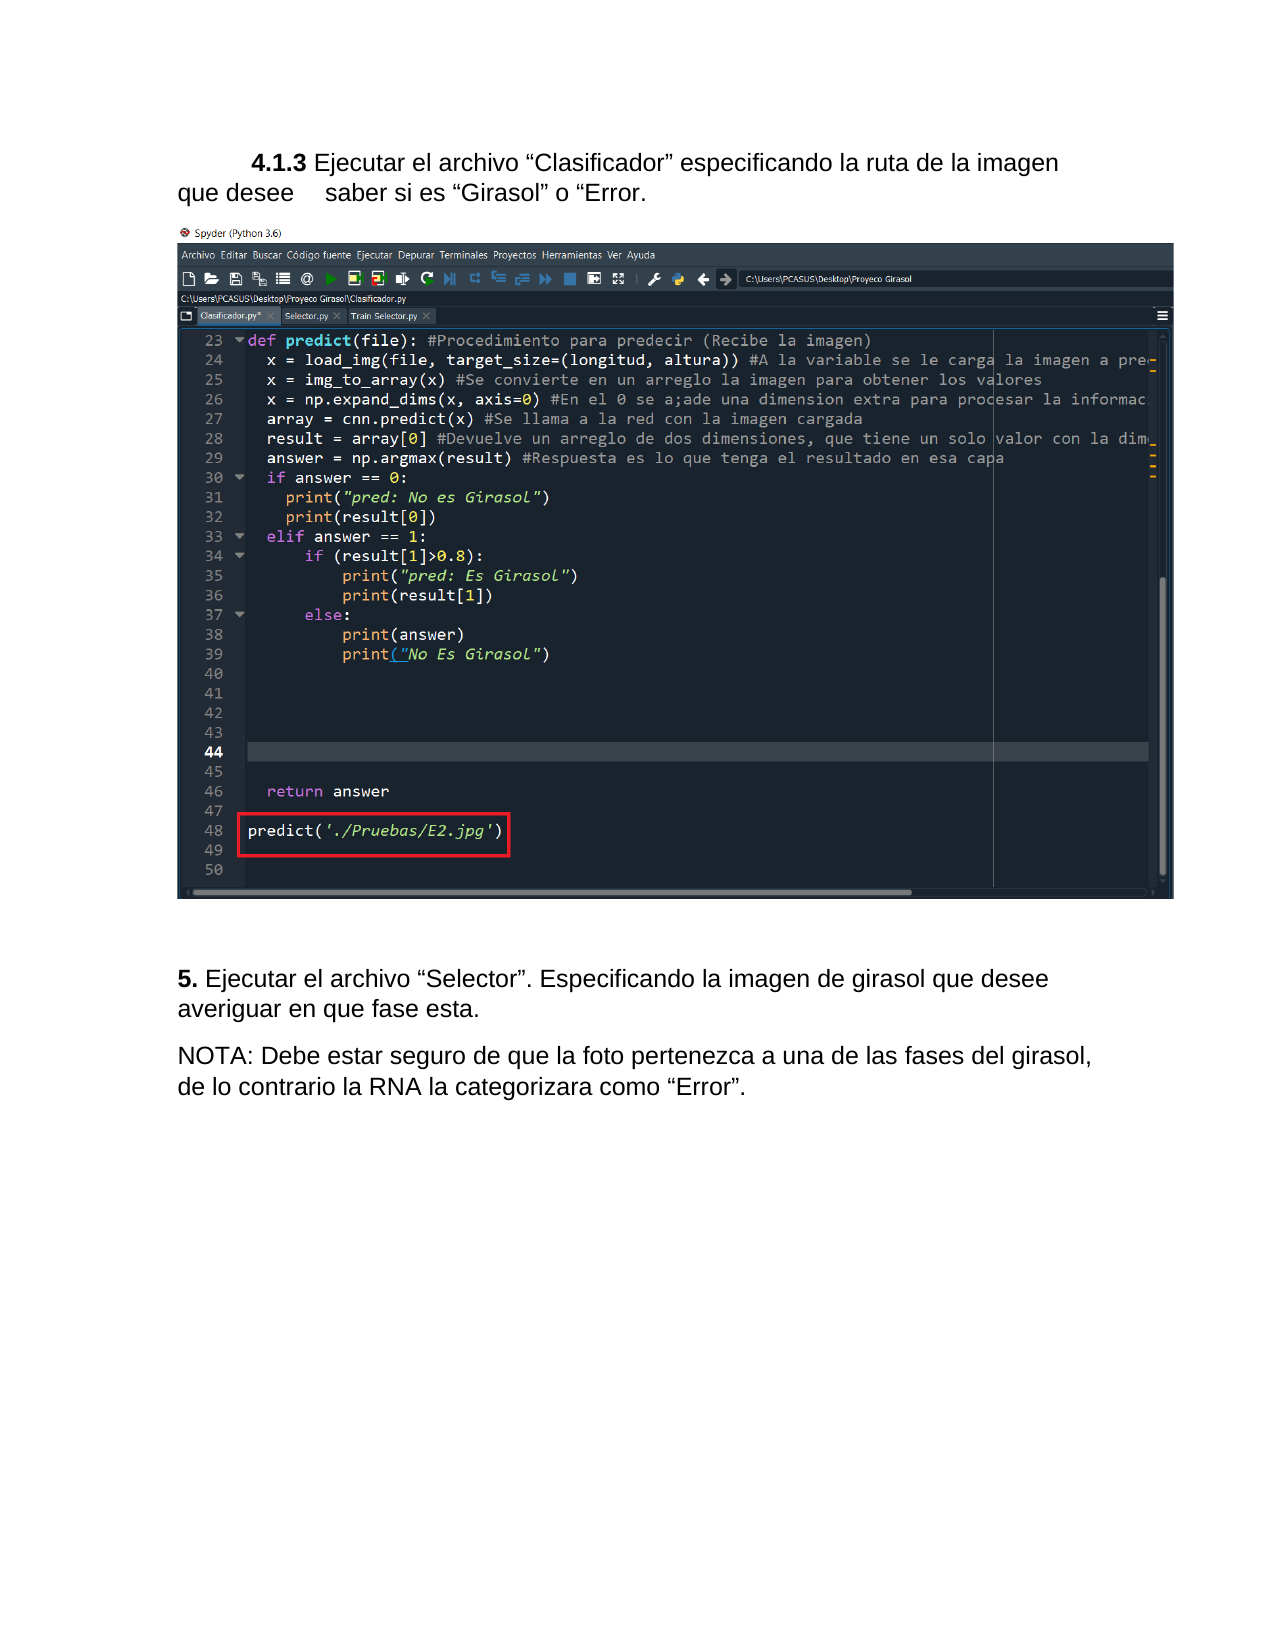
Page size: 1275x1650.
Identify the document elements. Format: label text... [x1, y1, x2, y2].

text 4.1.3 Ejecutar el archivo “Clasificador” especificando la ruta de la imagen que desee saber si es “Girasol” o “Error. [177, 148, 1098, 207]
text NOTA: Debe estar seguro de que la foto pertenezca a una de las fases del girasol, de lo contrario la RNA la categorizara como “Error”. [177, 1041, 1098, 1100]
text 5. Ejecutar el archivo “Selector”. Especificando la imagen de girasol que desee averiguar en que fase esta. [177, 964, 1098, 1023]
picture [177, 225, 1174, 899]
